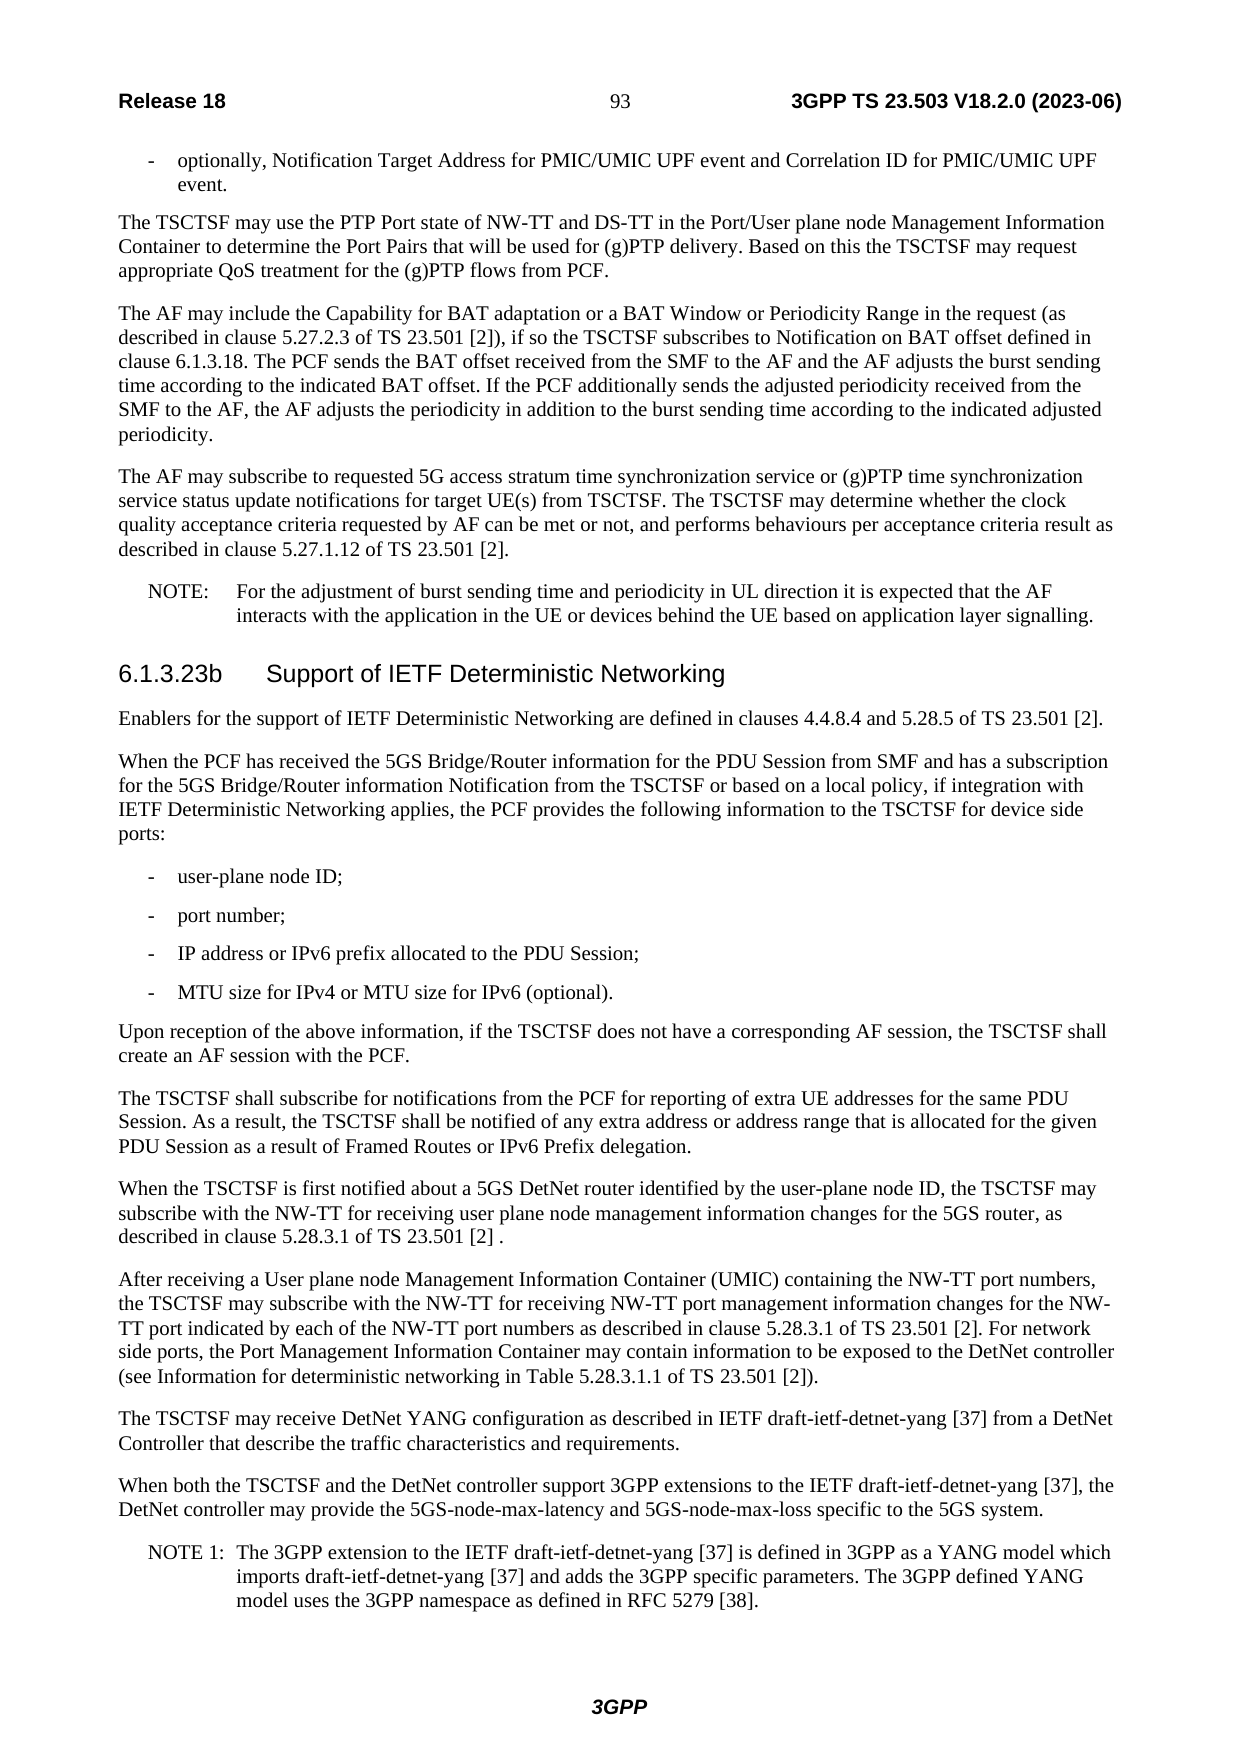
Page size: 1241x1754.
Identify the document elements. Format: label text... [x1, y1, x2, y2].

text Upon reception of the above information, if the TSCTSF does not have a corresponding AF session, the TSCTSF shall create an AF session with the PCF. [118, 1018, 1122, 1067]
text When the PCF has received the 5GS Bridge/Router information for the PDU Session from SMF and has a subscription for the 5GS Bridge/Router information Notification from the TSCTSF or based on a local policy, if integration with IETF Deterministic Networking applies, the PCF provides the following information to the TSCTSF for device side ports: [118, 749, 1122, 845]
text The AF may include the Capability for BAT adaptation or a BAT Window or Periodicity Range in the request (as described in clause 5.27.2.3 of TS 23.501 [2]), if so the TSCTSF subscribes to Notification on BAT offset defined in clause 6.1.3.18. The PCF sends the BAT offset received from the SMF to the AF and the AF adjusts the burst sending time according to the indicated BAT offset. If the PCF additionally sends the adjusted periodicity received from the SMF to the AF, the AF adjusts the periodicity in addition to the burst sending time according to the indicated adjusted periodicity. [118, 301, 1122, 446]
text When the TSCTSF is first notified about a 5GS DetNet router identified by the user-plane node ID, the TSCTSF may subscribe with the NW-TT for receiving user plane node management information changes for the 5GS router, as described in clause 5.28.3.1 of TS 23.501 [2] . [118, 1176, 1122, 1248]
text - IP address or IPv6 prefix allocated to the PDU Session; [148, 941, 1122, 965]
subtitle 6.1.3.23b Support of IETF Deterministic Networking [118, 659, 1122, 687]
text Enablers for the support of IETF Deterministic Networking are defined in clauses 4.4.8.4 and 5.28.5 of TS 23.501 [2]. [118, 706, 1122, 730]
text The TSCTSF may use the PTP Port state of NW-TT and DS-TT in the Port/User plane node Management Information Container to determine the Port Pairs that will be used for (g)PTP delivery. Based on this the TSCTSF may request appropriate QoS treatment for the (g)PTP flows from PCF. [118, 210, 1122, 282]
text - port number; [148, 903, 1122, 927]
text The TSCTSF may receive DetNet YANG configuration as described in IETF draft-ietf-detnet-yang [37] from a DetNet Controller that describe the traffic characteristics and requirements. [118, 1406, 1122, 1454]
text NOTE: For the adjustment of burst sending time and periodicity in UL direction it is expected that the AF interacts with the application in the UE or devices behind the UE based on application layer signalling. [148, 579, 1122, 627]
text - MTU size for IPv4 or MTU size for IPv6 (optional). [148, 980, 1122, 1004]
text When both the TSCTSF and the DetNet controller support 3GPP extensions to the IETF draft-ietf-detnet-yang [37], the DetNet controller may provide the 5GS-node-max-latency and 5GS-node-max-loss specific to the 5GS system. [118, 1473, 1122, 1521]
text The AF may subscribe to requested 5G access stratum time synchronization service or (g)PTP time synchronization service status update notifications for target UE(s) from TSCTSF. The TSCTSF may determine whether the clock quality acceptance criteria requested by AF can be met or not, and performs behaviours per acceptance criteria result as described in clause 5.27.1.12 of TS 23.501 [2]. [118, 464, 1122, 561]
text - user-plane node ID; [148, 864, 1122, 888]
text The TSCTSF shall subscribe for notifications from the PCF for reporting of extra UE addresses for the same PDU Session. As a result, the TSCTSF shall be notified of any extra address or address range that is allocated for the given PDU Session as a result of Framed Routes or IPv6 Prefix delegation. [118, 1085, 1122, 1158]
text - optionally, Notification Target Address for PMIC/UMIC UPF event and Correlation ID for PMIC/UMIC UPF event. [148, 147, 1122, 196]
text After receiving a User plane node Management Information Container (UMIC) containing the NW-TT port numbers, the TSCTSF may subscribe with the NW-TT for receiving NW-TT port management information changes for the NW-TT port indicated by each of the NW-TT port numbers as described in clause 5.28.3.1 of TS 23.501 [2]. For network side ports, the Port Management Information Container may contain information to be exposed to the DetNet controller (see Information for deterministic networking in Table 5.28.3.1.1 of TS 23.501 [2]). [118, 1267, 1122, 1388]
text NOTE 1: The 3GPP extension to the IETF draft-ietf-detnet-yang [37] is defined in 3GPP as a YANG model which imports draft-ietf-detnet-yang [37] and adds the 3GPP specific parameters. The 3GPP defined YANG model uses the 3GPP namespace as defined in RFC 5279 [38]. [148, 1540, 1122, 1612]
